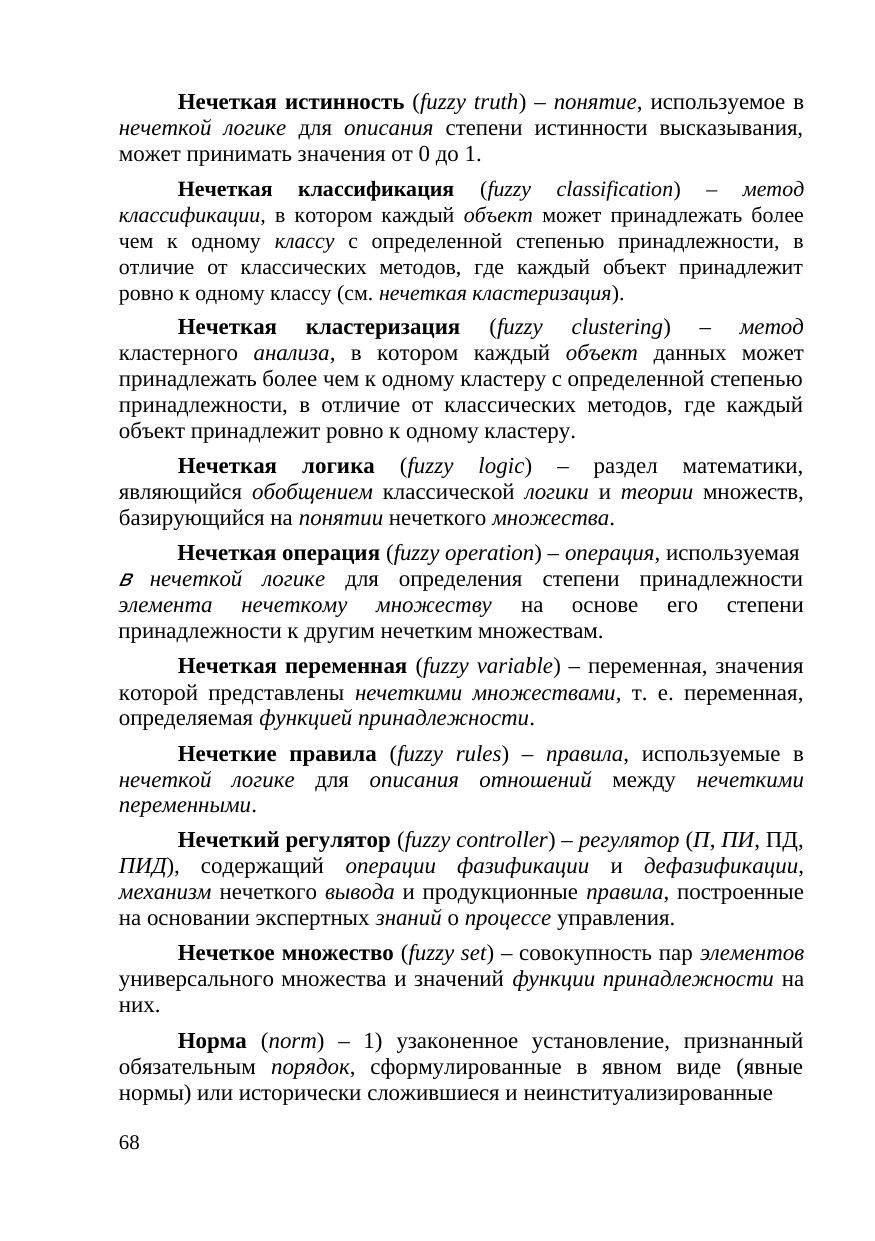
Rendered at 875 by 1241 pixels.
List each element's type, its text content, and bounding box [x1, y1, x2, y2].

list нечеткой логике для определения степени принадлежности элемента нечеткому множеству на основе его степени принадлежности к другим нечетким множествам. [118, 566, 804, 644]
text Нечеткая операция (fuzzy operation) – операция, используемая [177, 539, 804, 565]
text Нечеткое множество (fuzzy set) – совокупность пар элементов универсального множества и значений функции принадлежности на них. [119, 940, 804, 1018]
text Нечеткая переменная (fuzzy variable) – переменная, значения которой представлены нечеткими множествами, т. е. переменная, определяемая функцией принадлежности. [119, 653, 804, 731]
text Нечеткий регулятор (fuzzy controller) – регулятор (П, ПИ, ПД, ПИД), содержащий операции фазификации и дефазификации, механизм нечеткого вывода и продукционные правила, построенные на основании экспертных знаний о процессе управления. [119, 827, 804, 931]
text Нечеткая логика (fuzzy logic) – раздел математики, являющийся обобщением классической логики и теории множеств, базирующийся на понятии нечеткого множества. [119, 453, 804, 530]
text Норма (norm) – 1) узаконенное установление, признанный обязательным порядок, сформулированные в явном виде (явные нормы) или исторически сложившиеся и неинституализированные [119, 1027, 804, 1105]
text Нечеткие правила (fuzzy rules) – правила, используемые в нечеткой логике для описания отношений между нечеткими переменными. [119, 741, 804, 818]
text Нечеткая классификация (fuzzy classification) – метод классификации, в котором каждый объект может принадлежать более чем к одному классу с определенной степенью принадлежности, в отличие от классических методов, где каждый объект принадлежит ровно к одному классу (см. нечеткая кластеризация). [119, 176, 804, 305]
text Нечеткая истинность (fuzzy truth) – понятие, используемое в нечеткой логике для описания степени истинности высказывания, может принимать значения от 0 до 1. [119, 89, 804, 166]
text Нечеткая кластеризация (fuzzy clustering) – метод кластерного анализа, в котором каждый объект данных может принадлежать более чем к одному кластеру с определенной степенью принадлежности, в отличие от классических методов, где каждый объект принадлежит ровно к одному кластеру. [119, 314, 804, 443]
text 68 [119, 1130, 804, 1154]
